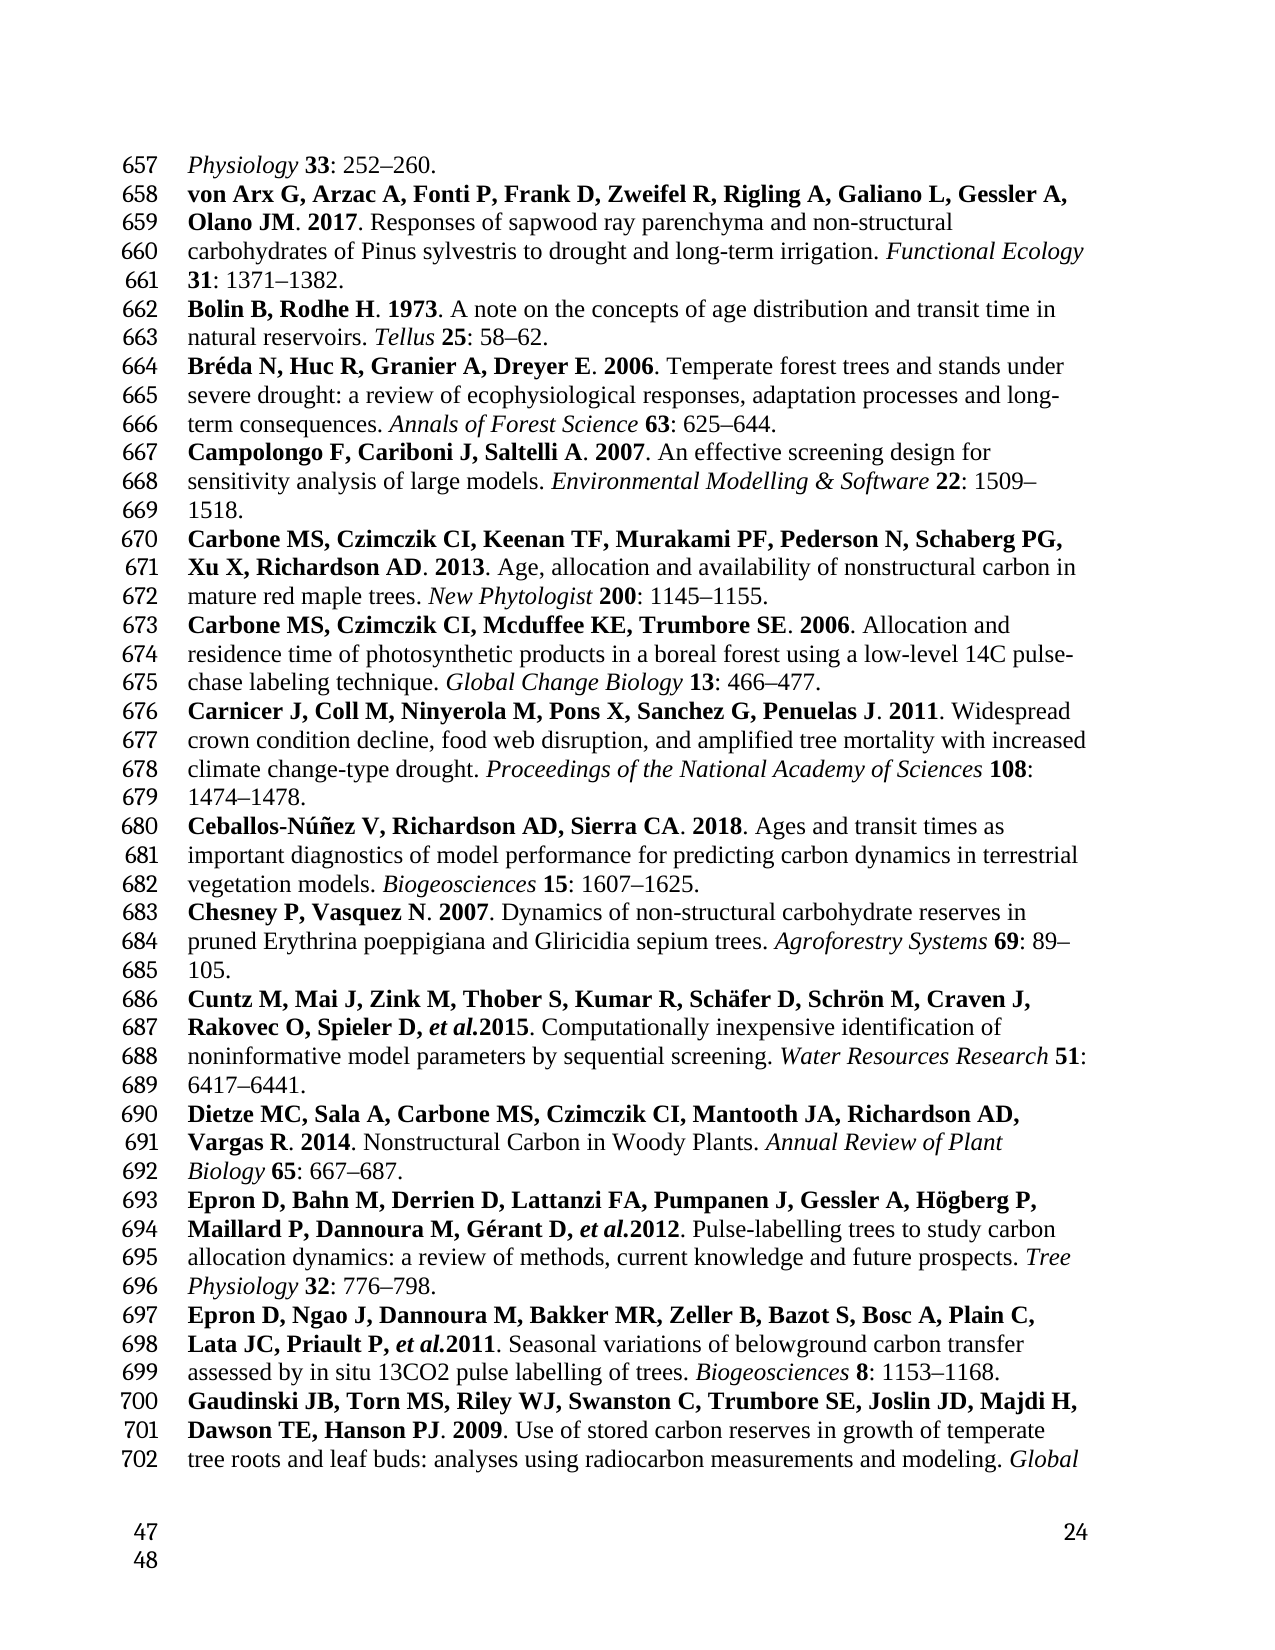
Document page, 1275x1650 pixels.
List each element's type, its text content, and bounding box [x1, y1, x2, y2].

text Carnicer J, Coll M, Ninyerola M, Pons X, Sanchez G, Penuelas J. 2011. Widespread crown condition decline, food web disruption, and amplified tree mortality with increased climate change-type drought. Proceedings of the National Academy of Sciences 108: 1474–1478. [187, 696, 1088, 811]
text Carbone MS, Czimczik CI, Mcduffee KE, Trumbore SE. 2006. Allocation and residence time of photosynthetic products in a boreal forest using a low-level 14C pulse-chase labeling technique. Global Change Biology 13: 466–477. [187, 610, 1088, 696]
text Dietze MC, Sala A, Carbone MS, Czimczik CI, Mantooth JA, Richardson AD, Vargas R. 2014. Nonstructural Carbon in Woody Plants. Annual Review of Plant Biology 65: 667–687. [187, 1099, 1088, 1185]
text Ceballos-Núñez V, Richardson AD, Sierra CA. 2018. Ages and transit times as important diagnostics of model performance for predicting carbon dynamics in terrestrial vegetation models. Biogeosciences 15: 1607–1625. [187, 811, 1088, 897]
text Cuntz M, Mai J, Zink M, Thober S, Kumar R, Schäfer D, Schrön M, Craven J, Rakovec O, Spieler D, et al.2015. Computationally inexpensive identification of noninformative model parameters by sequential screening. Water Resources Research 51: 6417–6441. [187, 984, 1088, 1099]
text Epron D, Ngao J, Dannoura M, Bakker MR, Zeller B, Bazot S, Bosc A, Plain C, Lata JC, Priault P, et al.2011. Seasonal variations of belowground carbon transfer assessed by in situ 13CO2 pulse labelling of trees. Biogeosciences 8: 1153–1168. [187, 1300, 1088, 1386]
text Epron D, Bahn M, Derrien D, Lattanzi FA, Pumpanen J, Gessler A, Högberg P, Maillard P, Dannoura M, Gérant D, et al.2012. Pulse-labelling trees to study carbon allocation dynamics: a review of methods, current knowledge and future prospects. Tree Physiology 32: 776–798. [187, 1185, 1088, 1300]
text Bréda N, Huc R, Granier A, Dreyer E. 2006. Temperate forest trees and stands under severe drought: a review of ecophysiological responses, adaptation processes and long-term consequences. Annals of Forest Science 63: 625–644. [187, 351, 1088, 437]
text Carbone MS, Czimczik CI, Keenan TF, Murakami PF, Pederson N, Schaberg PG, Xu X, Richardson AD. 2013. Age, allocation and availability of nonstructural carbon in mature red maple trees. New Phytologist 200: 1145–1155. [187, 524, 1088, 610]
text Bolin B, Rodhe H. 1973. A note on the concepts of age distribution and transit time in natural reservoirs. Tellus 25: 58–62. [187, 294, 1088, 351]
text Chesney P, Vasquez N. 2007. Dynamics of non-structural carbohydrate reserves in pruned Erythrina poeppigiana and Gliricidia sepium trees. Agroforestry Systems 69: 89–105. [187, 897, 1088, 984]
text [187, 150, 1088, 179]
text von Arx G, Arzac A, Fonti P, Frank D, Zweifel R, Rigling A, Galiano L, Gessler A, Olano JM. 2017. Responses of sapwood ray parenchyma and non-structural carbohydrates of Pinus sylvestris to drought and long-term irrigation. Functional Ecology 31: 1371–1382. [187, 179, 1088, 294]
text Campolongo F, Cariboni J, Saltelli A. 2007. An effective screening design for sensitivity analysis of large models. Environmental Modelling & Software 22: 1509–1518. [187, 437, 1088, 524]
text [187, 1386, 1088, 1472]
